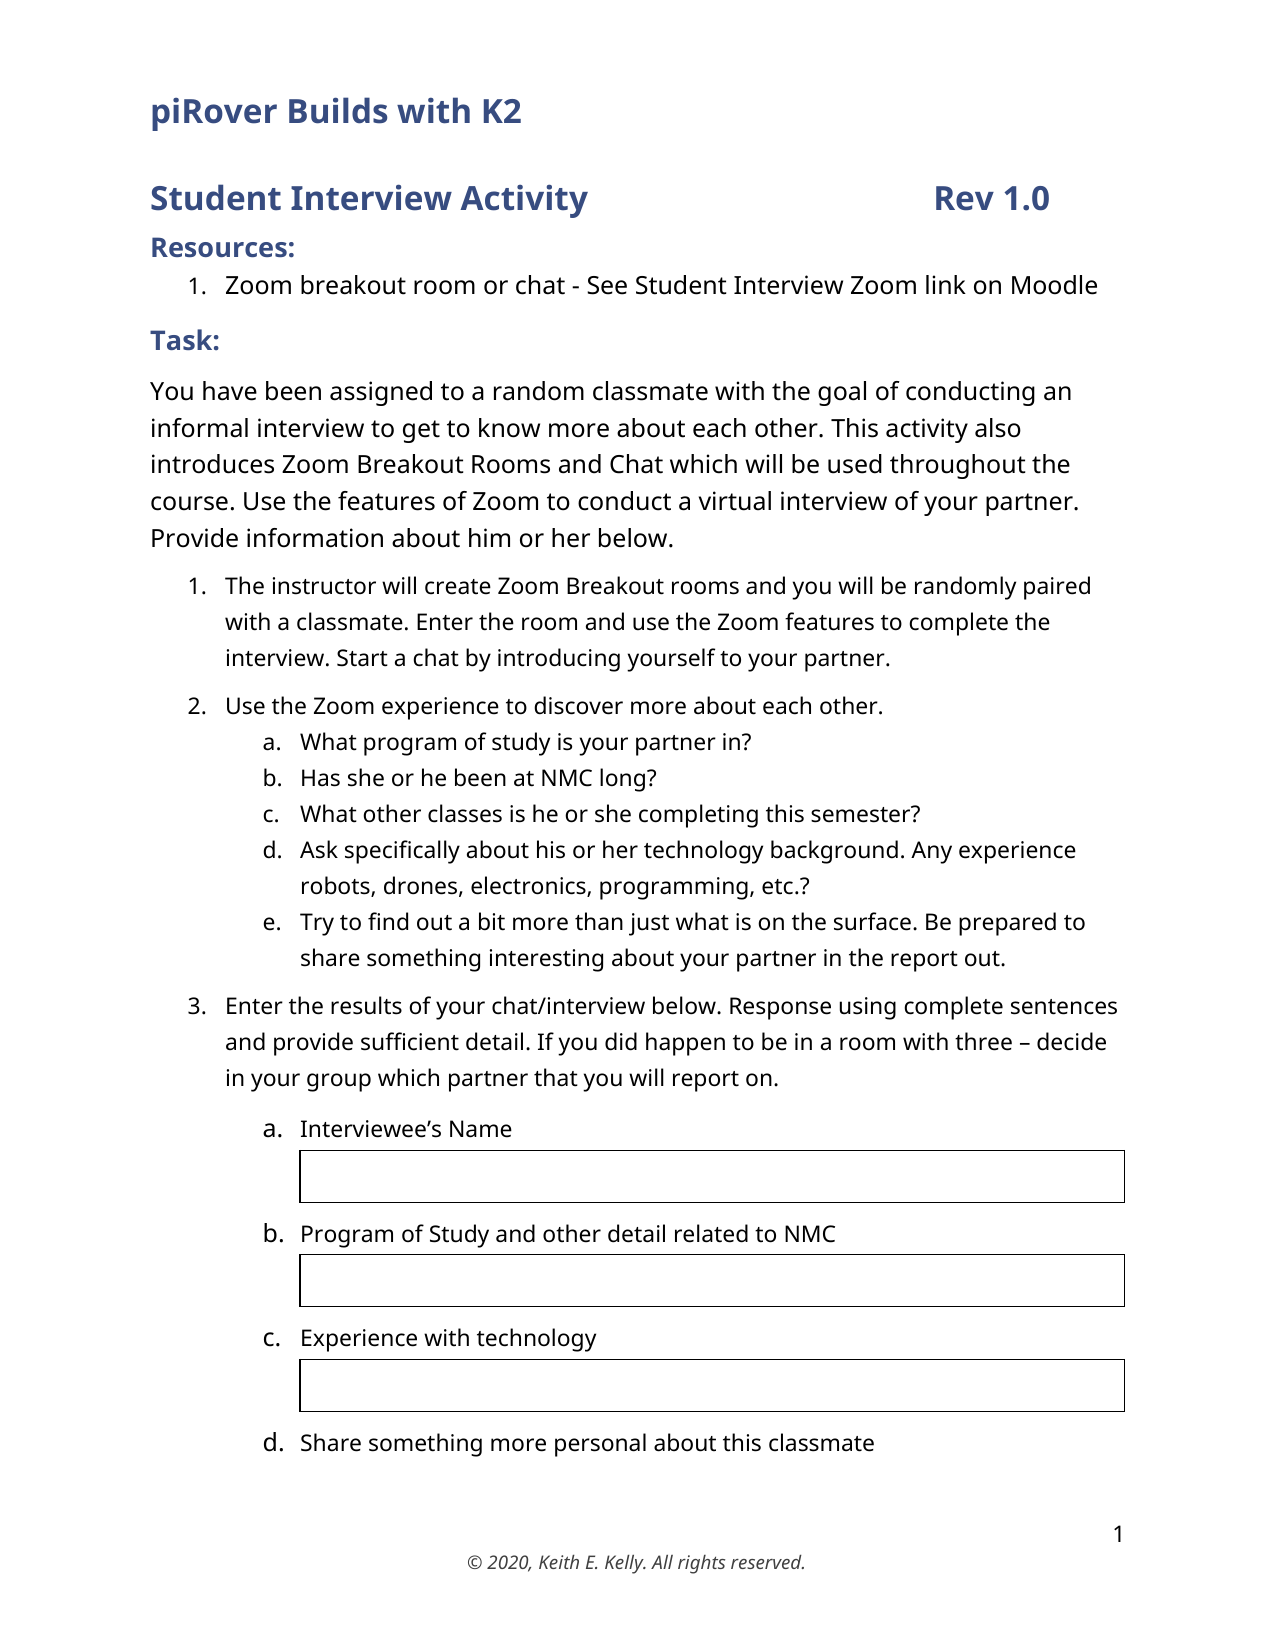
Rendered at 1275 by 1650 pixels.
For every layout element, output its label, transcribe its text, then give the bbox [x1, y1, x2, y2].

list Experience with technology [262, 1320, 1125, 1354]
list The instructor will create Zoom Breakout rooms and you will be randomly paired with a classmate. Enter the room and use the Zoom features to complete the interview. Start a chat by introducing yourself to your partner. [187, 570, 1125, 673]
subtitle Student Interview Activity Rev 1.0 [150, 175, 1125, 220]
list Has she or he been at NMC long? [262, 762, 1125, 793]
subtitle Resources: [150, 228, 1125, 265]
list Use the Zoom experience to discover more about each other. [187, 690, 1125, 722]
table_header [301, 1360, 1124, 1411]
list Enter the results of your chat/interview below. Response using complete sentences and provide sufficient detail. If you did happen to be in a room with three – decide in your group which partner that you will report on. [187, 990, 1125, 1093]
list Try to find out a bit more than just what is on the surface. Be prepared to share something interesting about your partner in the report out. [262, 906, 1125, 973]
subtitle Task: [150, 321, 1125, 358]
list Zoom breakout room or chat - See Student Interview Zoom link on Moodle [187, 268, 1125, 302]
list What program of study is your partner in? [262, 726, 1125, 757]
list Share something more personal about this classmate [262, 1424, 1125, 1458]
list Interviewee’s Name [262, 1111, 1125, 1145]
list Ask specifically about his or her technology background. Any experience robots, drones, electronics, programming, etc.? [262, 834, 1125, 901]
list Program of Study and other detail related to NMC [262, 1215, 1125, 1249]
list What other classes is he or she completing this semester? [262, 798, 1125, 829]
table_header [301, 1151, 1124, 1202]
text You have been assigned to a random classmate with the goal of conducting an informal interview to get to know more about each other. This activity also introduces Zoom Breakout Rooms and Chat which will be used throughout the course. Use the features of Zoom to conduct a virtual interview of your partner. Provide information about him or her below. [150, 374, 1125, 555]
table_header [301, 1255, 1124, 1306]
